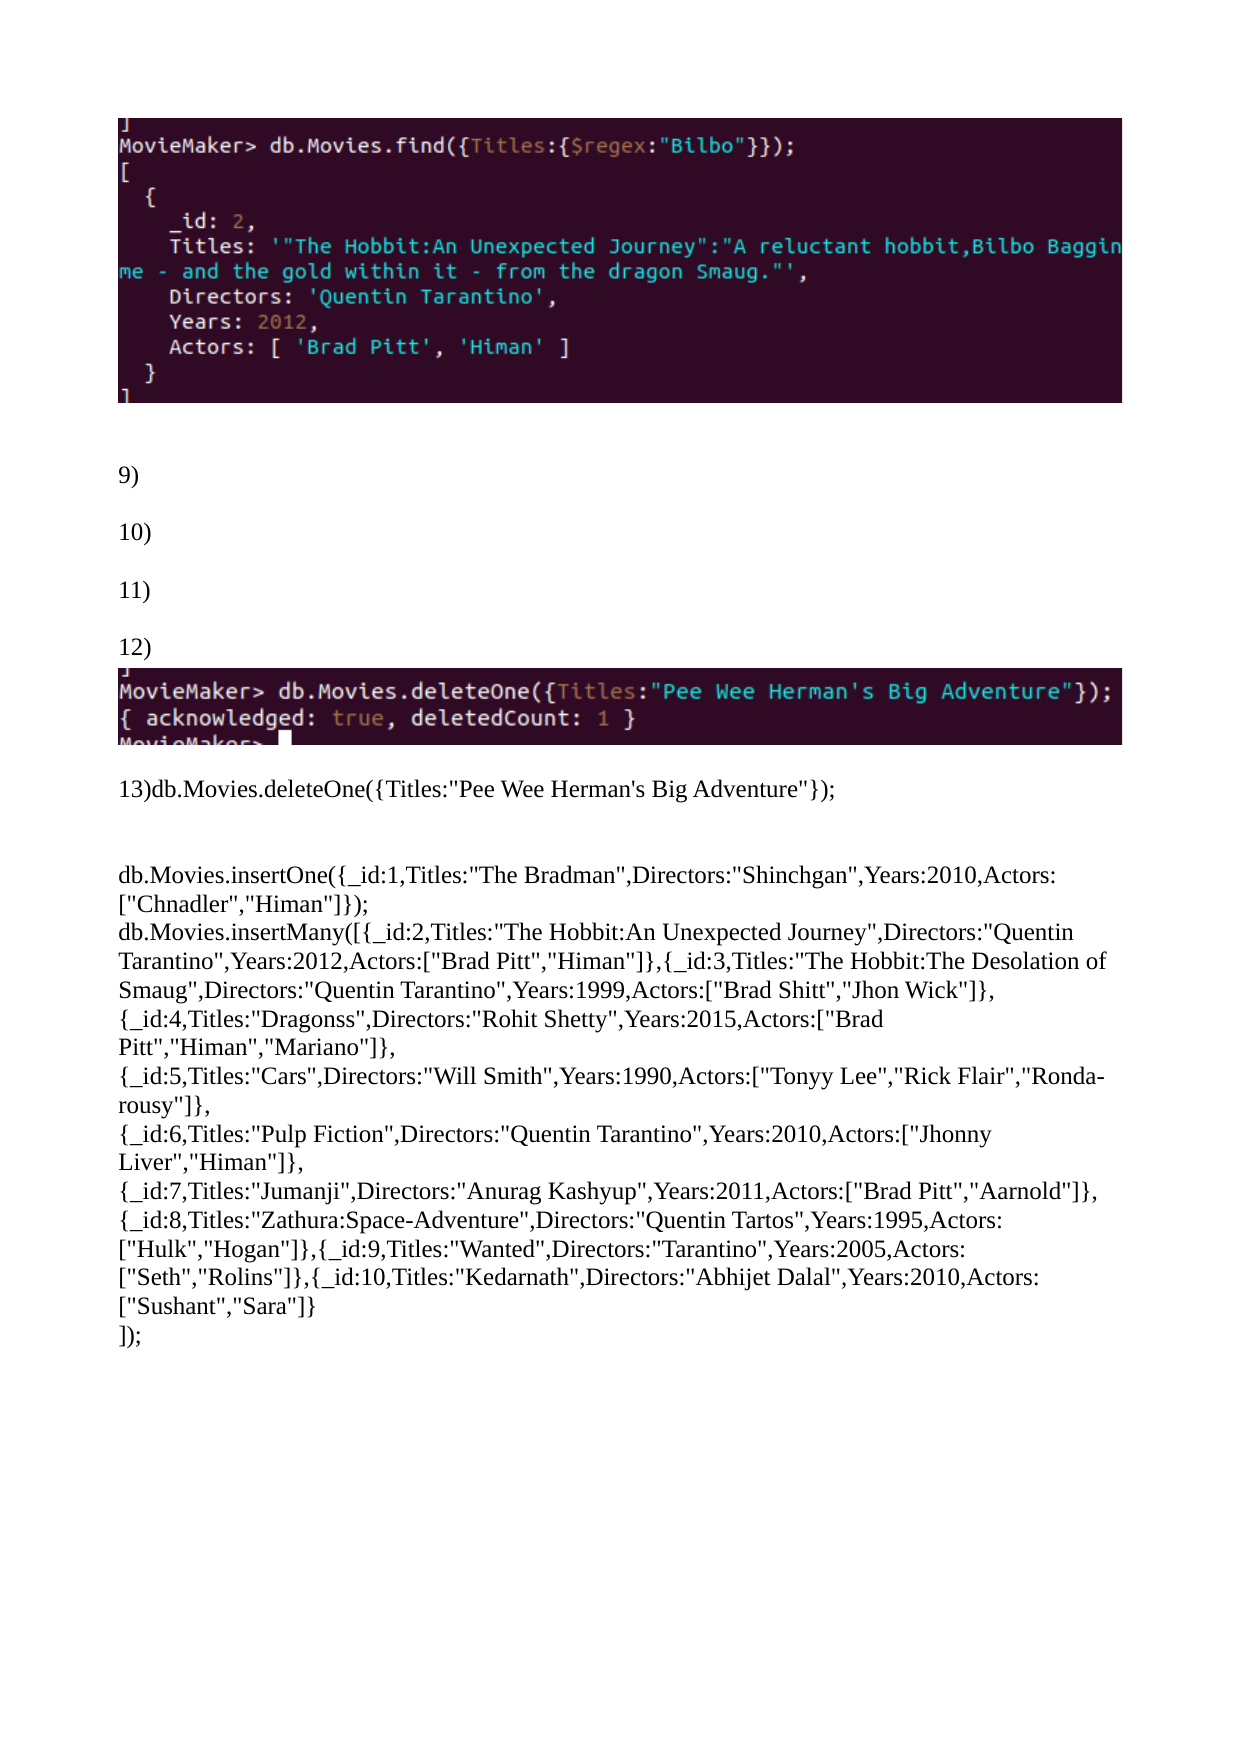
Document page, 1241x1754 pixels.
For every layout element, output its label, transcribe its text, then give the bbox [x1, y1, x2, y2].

picture [118, 668, 1123, 745]
text 12) [118, 632, 1122, 661]
text {_id:7,Titles:"Jumanji",Directors:"Anurag Kashyup",Years:2011,Actors:["Brad Pitt","Aarnold"]},{_id:8,Titles:"Zathura:Space-Adventure",Directors:"Quentin Tartos",Years:1995,Actors:["Hulk","Hogan"]},{_id:9,Titles:"Wanted",Directors:"Tarantino",Years:2005,Actors:["Seth","Rolins"]},{_id:10,Titles:"Kedarnath",Directors:"Abhijet Dalal",Years:2010,Actors:["Sushant","Sara"]} [118, 1176, 1122, 1320]
text db.Movies.insertMany([{_id:2,Titles:"The Hobbit:An Unexpected Journey",Directors:"Quentin Tarantino",Years:2012,Actors:["Brad Pitt","Himan"]},{_id:3,Titles:"The Hobbit:The Desolation of Smaug",Directors:"Quentin Tarantino",Years:1999,Actors:["Brad Shitt","Jhon Wick"]},{_id:4,Titles:"Dragonss",Directors:"Rohit Shetty",Years:2015,Actors:["Brad Pitt","Himan","Mariano"]}, [118, 917, 1122, 1061]
text 10) [118, 517, 1122, 546]
text 13)db.Movies.deleteOne({Titles:"Pee Wee Herman's Big Adventure"}); [118, 774, 1122, 802]
picture [118, 118, 1123, 403]
text ]); [118, 1320, 1122, 1349]
text 11) [118, 575, 1122, 603]
text {_id:6,Titles:"Pulp Fiction",Directors:"Quentin Tarantino",Years:2010,Actors:["Jhonny Liver","Himan"]}, [118, 1119, 1122, 1176]
text 9) [118, 460, 1122, 488]
text {_id:5,Titles:"Cars",Directors:"Will Smith",Years:1990,Actors:["Tonyy Lee","Rick Flair","Ronda-rousy"]}, [118, 1061, 1122, 1119]
text db.Movies.insertOne({_id:1,Titles:"The Bradman",Directors:"Shinchgan",Years:2010,Actors:["Chnadler","Himan"]}); [118, 860, 1122, 917]
